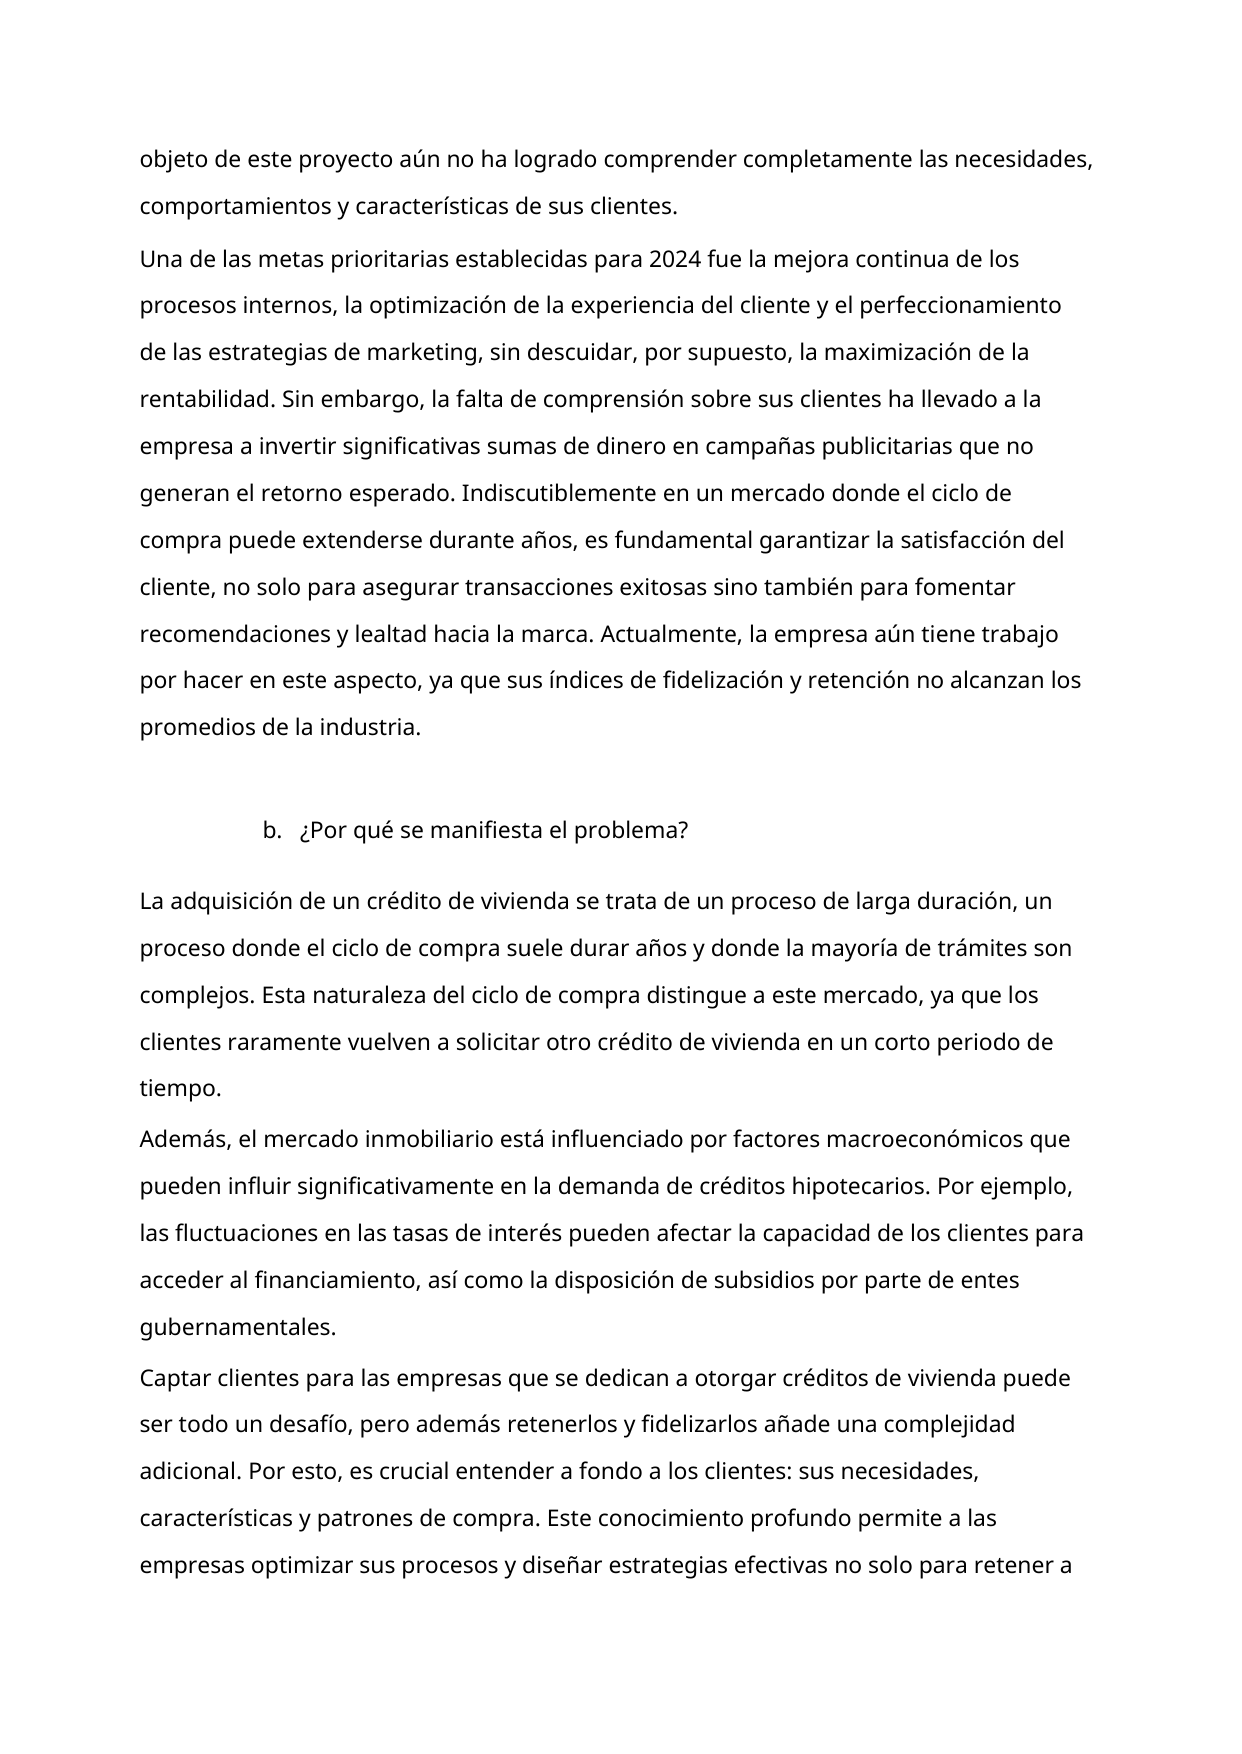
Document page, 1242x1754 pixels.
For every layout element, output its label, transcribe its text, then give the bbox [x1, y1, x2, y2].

list ¿Por qué se manifiesta el problema? [262, 814, 1094, 846]
text Una de las metas prioritarias establecidas para 2024 fue la mejora continua de los procesos internos, la optimización de la experiencia del cliente y el perfeccionamiento de las estrategias de marketing, sin descuidar, por supuesto, la maximización de la rentabilidad. Sin embargo, la falta de comprensión sobre sus clientes ha llevado a la empresa a invertir significativas sumas de dinero en campañas publicitarias que no generan el retorno esperado. Indiscutiblemente en un mercado donde el ciclo de compra puede extenderse durante años, es fundamental garantizar la satisfacción del cliente, no solo para asegurar transacciones exitosas sino también para fomentar recomendaciones y lealtad hacia la marca. Actualmente, la empresa aún tiene trabajo por hacer en este aspecto, ya que sus índices de fidelización y retención no alcanzan los promedios de la industria. [139, 243, 1094, 743]
text Además, el mercado inmobiliario está influenciado por factores macroeconómicos que pueden influir significativamente en la demanda de créditos hipotecarios. Por ejemplo, las fluctuaciones en las tasas de interés pueden afectar la capacidad de los clientes para acceder al financiamiento, así como la disposición de subsidios por parte de entes gubernamentales. [139, 1123, 1094, 1342]
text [139, 1362, 1094, 1580]
text La adquisición de un crédito de vivienda se trata de un proceso de larga duración, un proceso donde el ciclo de compra suele durar años y donde la mayoría de trámites son complejos. Esta naturaleza del ciclo de compra distingue a este mercado, ya que los clientes raramente vuelven a solicitar otro crédito de vivienda en un corto periodo de tiempo. [139, 885, 1094, 1104]
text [139, 143, 1094, 222]
